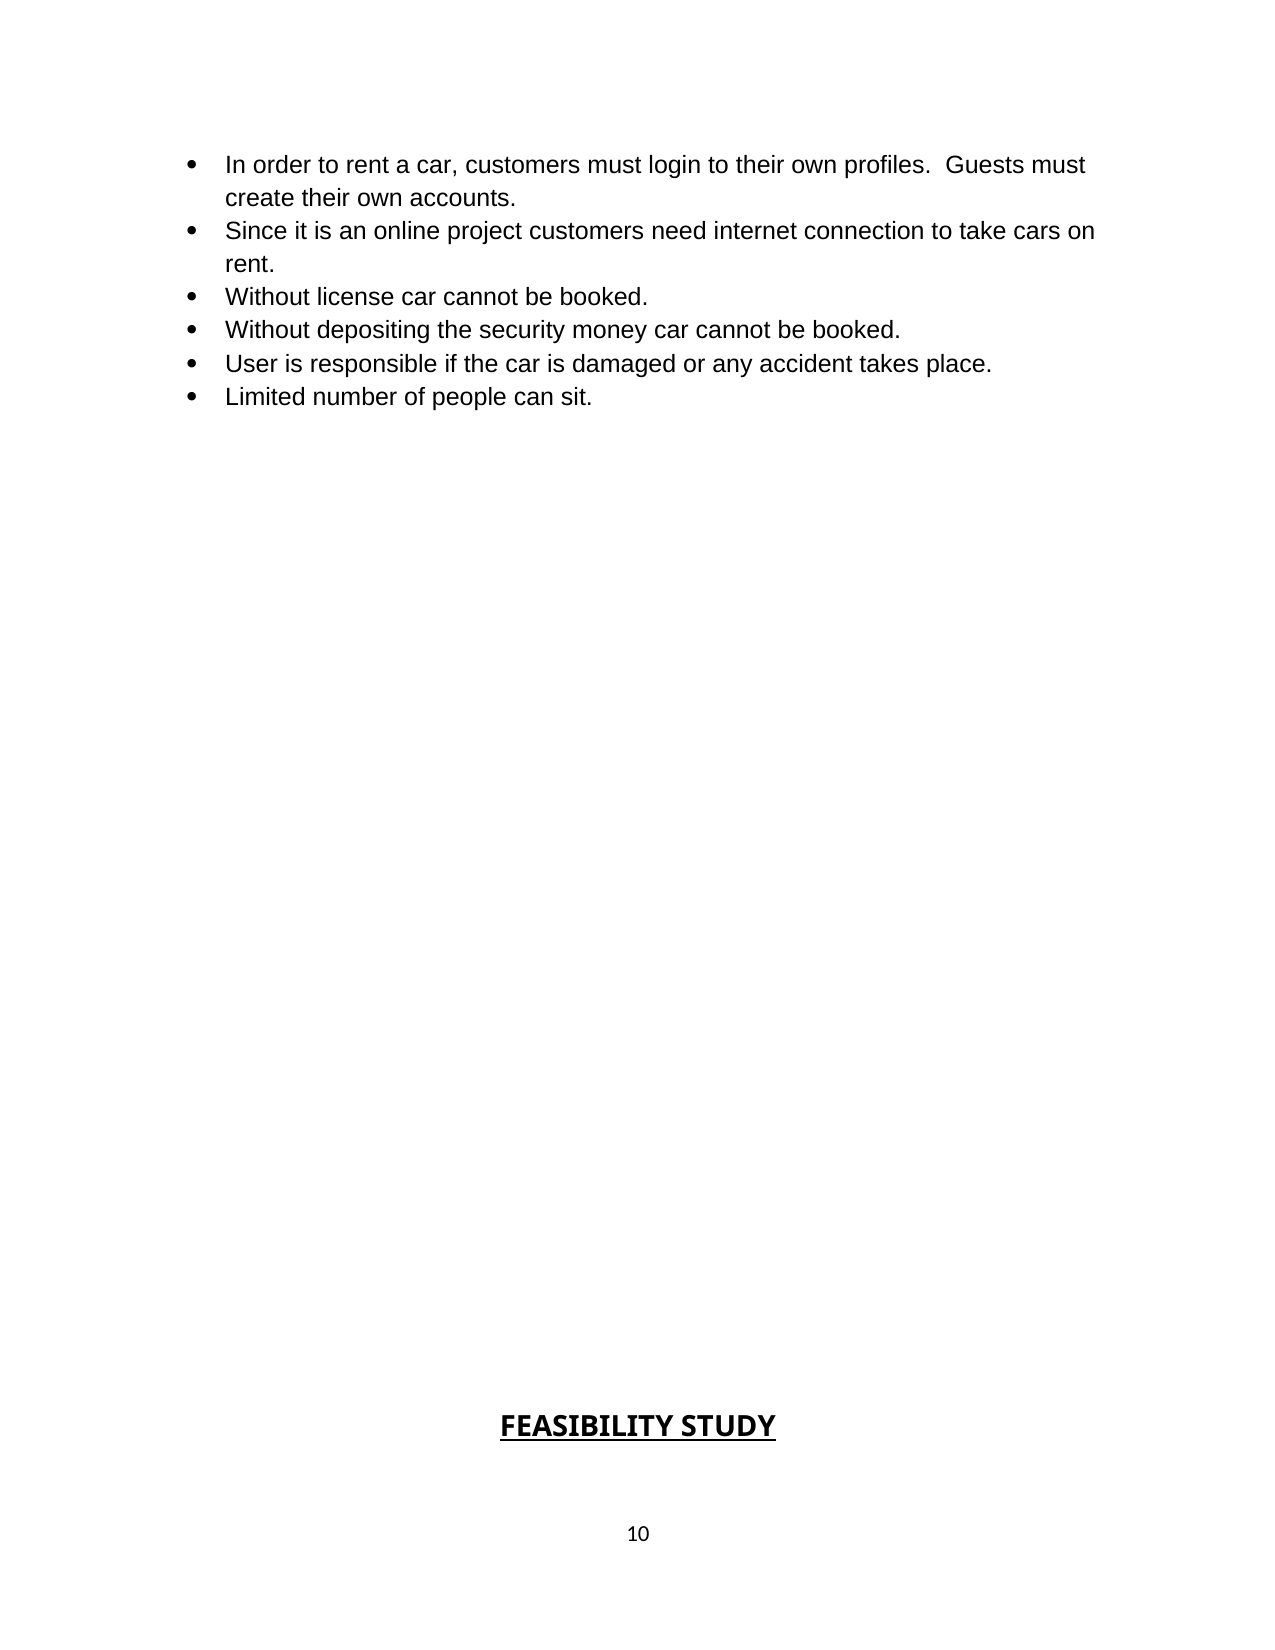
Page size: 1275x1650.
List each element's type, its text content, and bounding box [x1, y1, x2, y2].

list Since it is an online project customers need internet connection to take cars on rent. [187, 216, 1125, 278]
list Without license car cannot be booked. [187, 282, 1125, 311]
list User is responsible if the car is damaged or any accident takes place. [187, 348, 1125, 377]
text FEASIBILITY STUDY [150, 1405, 1125, 1445]
list In order to rent a car, customers must login to their own profiles. Guests must create their own accounts. [187, 150, 1125, 212]
list Without depositing the security money car cannot be booked. [187, 315, 1125, 344]
list Limited number of people can sit. [187, 382, 1125, 411]
